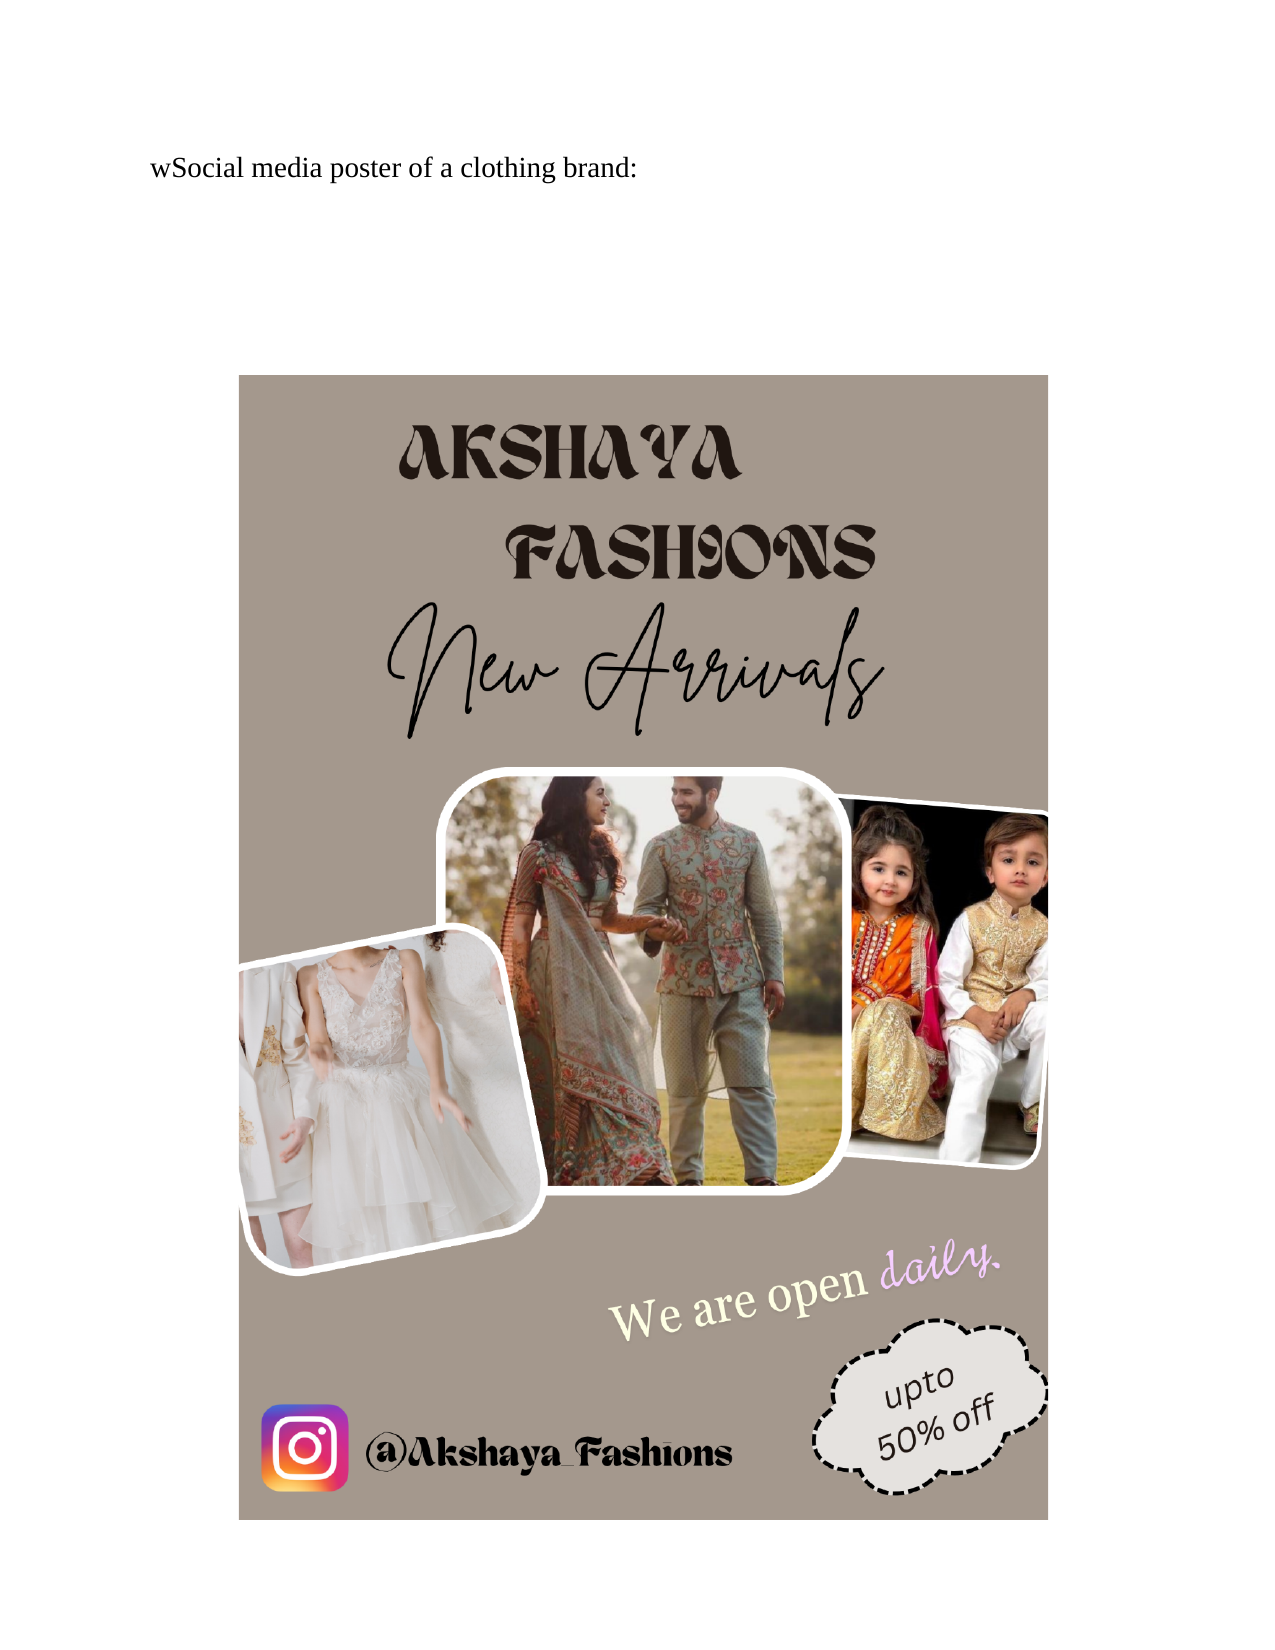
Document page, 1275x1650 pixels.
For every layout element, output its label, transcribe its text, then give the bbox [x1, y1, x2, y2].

text wSocial media poster of a clothing brand: [150, 150, 1125, 183]
picture [238, 375, 1049, 1520]
